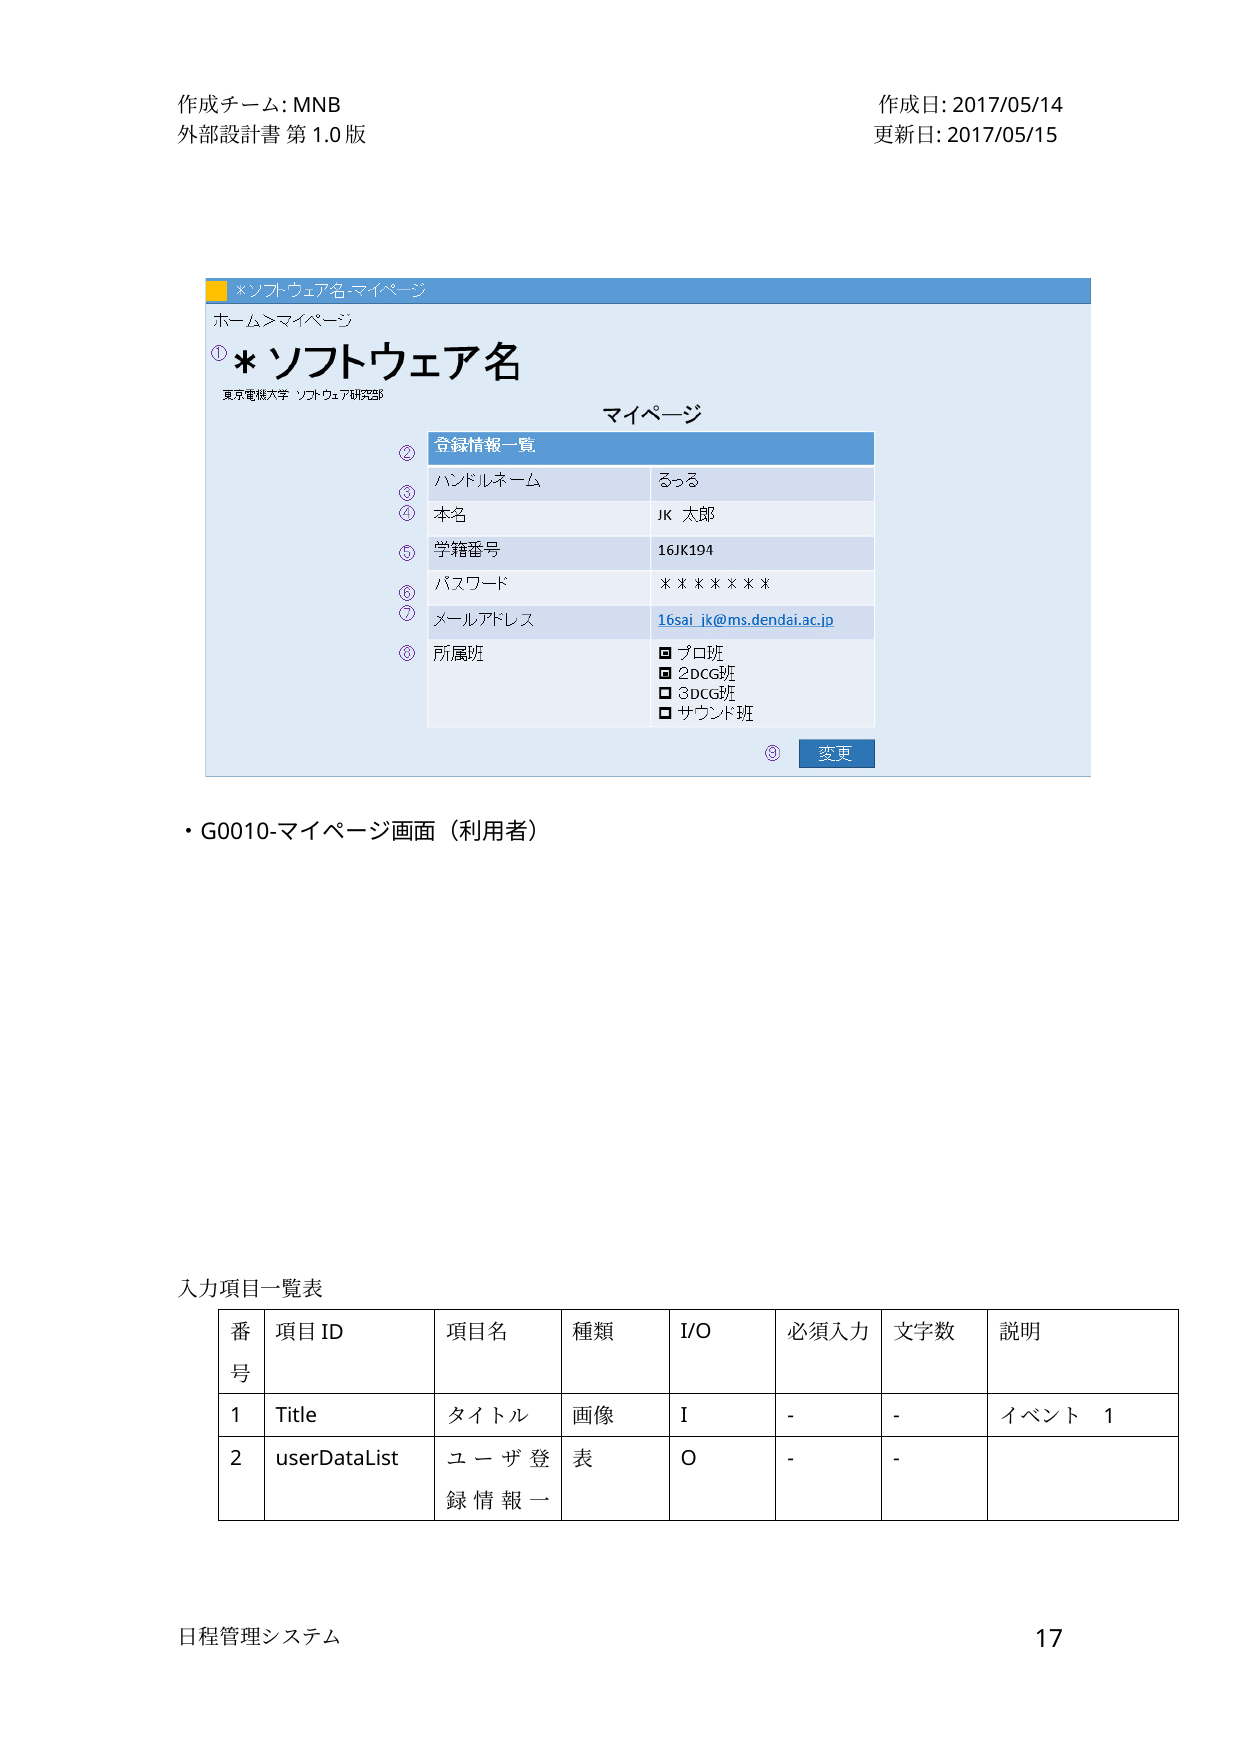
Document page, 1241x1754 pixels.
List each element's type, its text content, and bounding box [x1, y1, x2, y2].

table_cell - [776, 1394, 881, 1436]
table_cell - [882, 1394, 987, 1436]
table_cell 表 [562, 1437, 669, 1520]
table_cell I [670, 1394, 775, 1436]
text 入力項目一覧表 [177, 1267, 1063, 1308]
table_cell イベント 1 [988, 1394, 1178, 1436]
table_cell [988, 1437, 1178, 1520]
table_header 説明 [988, 1310, 1178, 1393]
table_header 項目名 [435, 1310, 561, 1393]
table_header 番号 [219, 1310, 264, 1393]
table_cell O [670, 1437, 775, 1520]
table_cell 2 [219, 1437, 264, 1520]
table_cell userDataList [265, 1437, 434, 1520]
table_header 必須入力 [776, 1310, 881, 1393]
table_header 種類 [562, 1310, 669, 1393]
table_cell - [882, 1437, 987, 1520]
table_cell - [776, 1437, 881, 1520]
table_cell 画像 [562, 1394, 669, 1436]
picture [205, 278, 1091, 777]
table_cell ユーザ登録情報一覧 [435, 1437, 561, 1520]
table_cell 1 [219, 1394, 264, 1436]
table_cell タイトル [435, 1394, 561, 1436]
table_header 項目ID [265, 1310, 434, 1393]
table_cell Title [265, 1394, 434, 1436]
table_header 文字数 [882, 1310, 987, 1393]
text ・G0010-マイページ画面（利用者） [177, 725, 1063, 850]
table_header I/O [670, 1310, 775, 1393]
